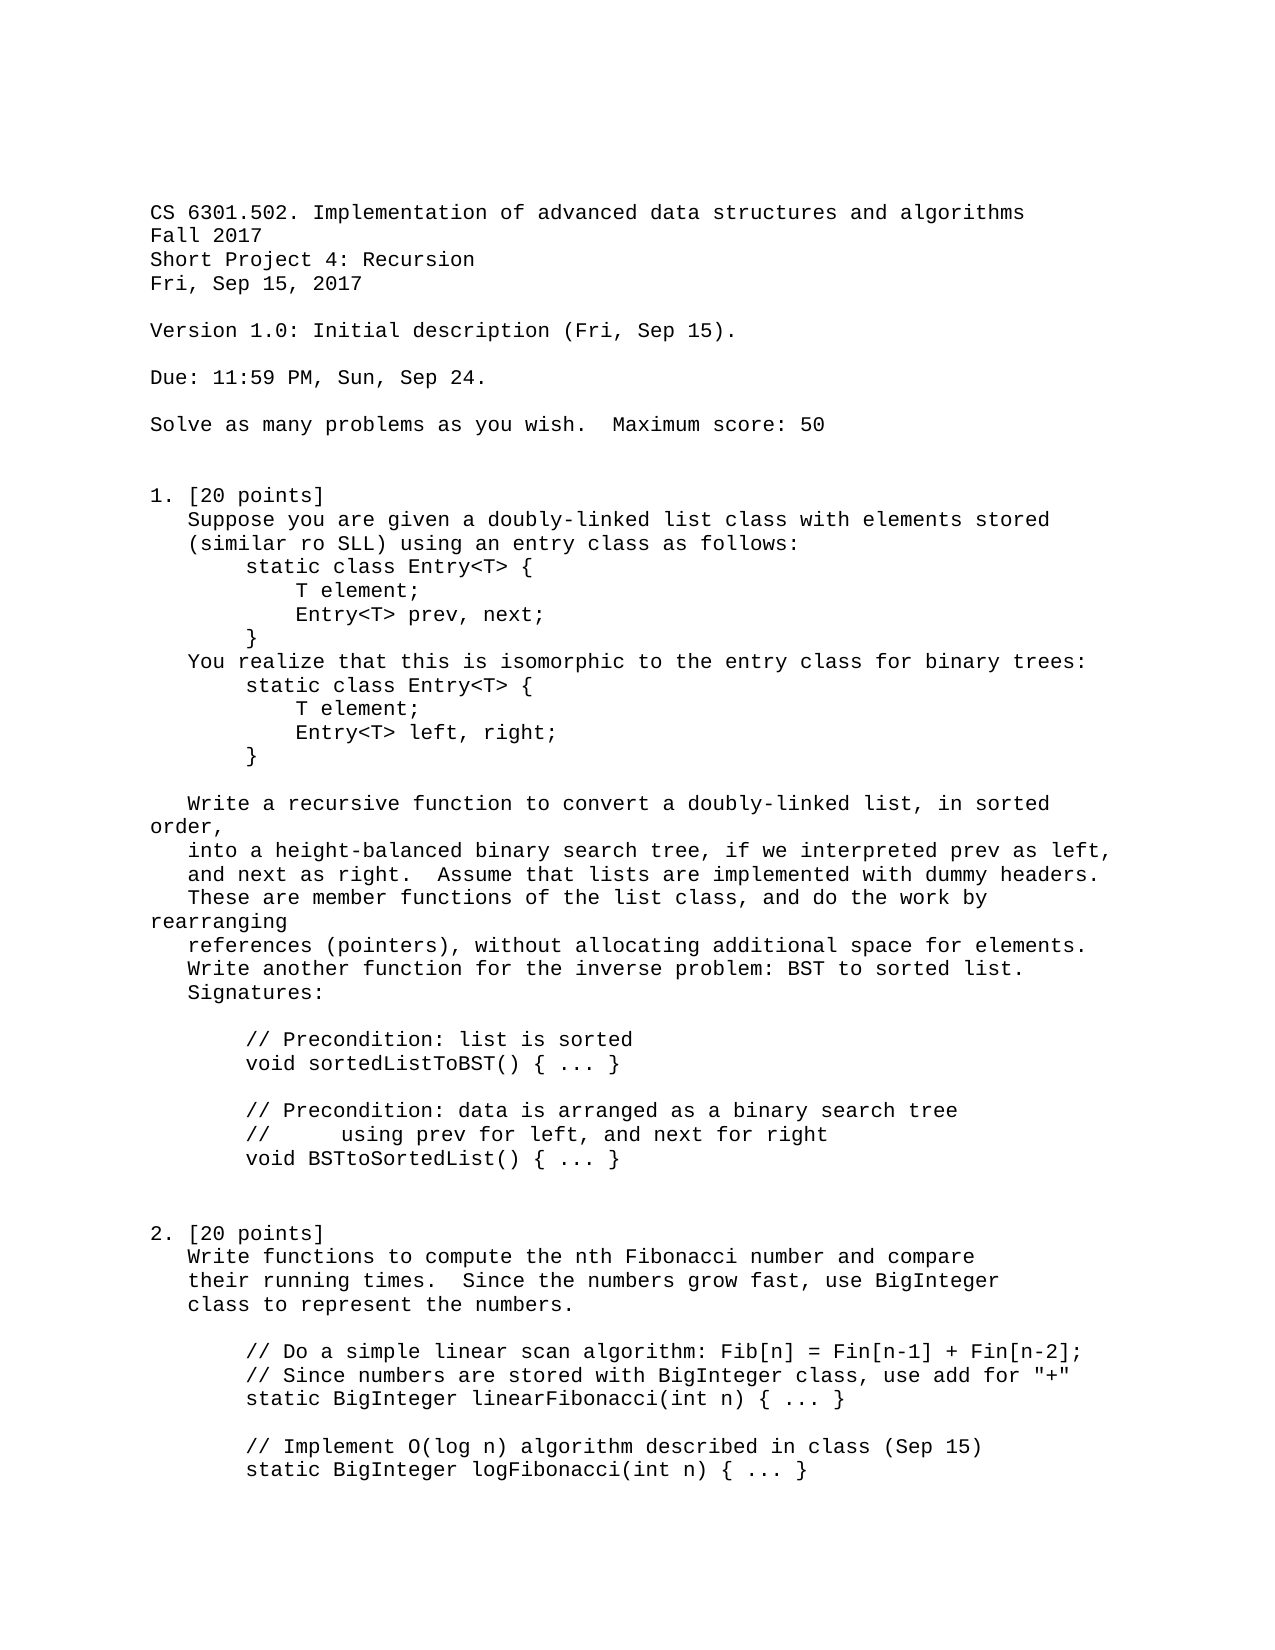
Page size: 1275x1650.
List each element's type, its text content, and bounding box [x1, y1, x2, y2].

text Fri, Sep 15, 2017 [150, 273, 1125, 296]
text 2. [20 points] [150, 1223, 1125, 1246]
text Solve as many problems as you wish. Maximum score: 50 [150, 414, 1125, 438]
text Write a recursive function to convert a doubly-linked list, in sorted order, [150, 793, 1125, 840]
text Short Project 4: Recursion [150, 249, 1125, 273]
text Due: 11:59 PM, Sun, Sep 24. [150, 367, 1125, 391]
text } [150, 627, 1125, 651]
text // Precondition: list is sorted [150, 1029, 1125, 1053]
text // Since numbers are stored with BigInteger class, use add for "+" [150, 1365, 1125, 1388]
text and next as right. Assume that lists are implemented with dummy headers. [150, 864, 1125, 887]
text void sortedListToBST() { ... } [150, 1053, 1125, 1077]
text CS 6301.502. Implementation of advanced data structures and algorithms [150, 202, 1125, 225]
text void BSTtoSortedList() { ... } [150, 1147, 1125, 1171]
text // Implement O(log n) algorithm described in class (Sep 15) [150, 1436, 1125, 1459]
text Entry<T> prev, next; [150, 604, 1125, 627]
text references (pointers), without allocating additional space for elements. [150, 935, 1125, 958]
text // Do a simple linear scan algorithm: Fib[n] = Fin[n-1] + Fin[n-2]; [150, 1341, 1125, 1365]
text Version 1.0: Initial description (Fri, Sep 15). [150, 320, 1125, 343]
text Fall 2017 [150, 225, 1125, 249]
text Signatures: [150, 982, 1125, 1006]
text These are member functions of the list class, and do the work by rearranging [150, 887, 1125, 935]
text into a height-balanced binary search tree, if we interpreted prev as left, [150, 840, 1125, 864]
text Write functions to compute the nth Fibonacci number and compare [150, 1246, 1125, 1270]
text Entry<T> left, right; [150, 722, 1125, 746]
text 1. [20 points] [150, 485, 1125, 509]
text T element; [150, 698, 1125, 722]
text static class Entry<T> { [150, 674, 1125, 698]
text T element; [150, 580, 1125, 604]
text (similar ro SLL) using an entry class as follows: [150, 533, 1125, 556]
text static class Entry<T> { [150, 556, 1125, 580]
text } [150, 746, 1125, 769]
text You realize that this is isomorphic to the entry class for binary trees: [150, 651, 1125, 674]
text // Precondition: data is arranged as a binary search tree [150, 1100, 1125, 1124]
text static BigInteger logFibonacci(int n) { ... } [150, 1459, 1125, 1483]
text Suppose you are given a doubly-linked list class with elements stored [150, 509, 1125, 533]
text Write another function for the inverse problem: BST to sorted list. [150, 958, 1125, 982]
text class to represent the numbers. [150, 1294, 1125, 1317]
text static BigInteger linearFibonacci(int n) { ... } [150, 1388, 1125, 1412]
text // using prev for left, and next for right [150, 1124, 1125, 1147]
text their running times. Since the numbers grow fast, use BigInteger [150, 1270, 1125, 1294]
